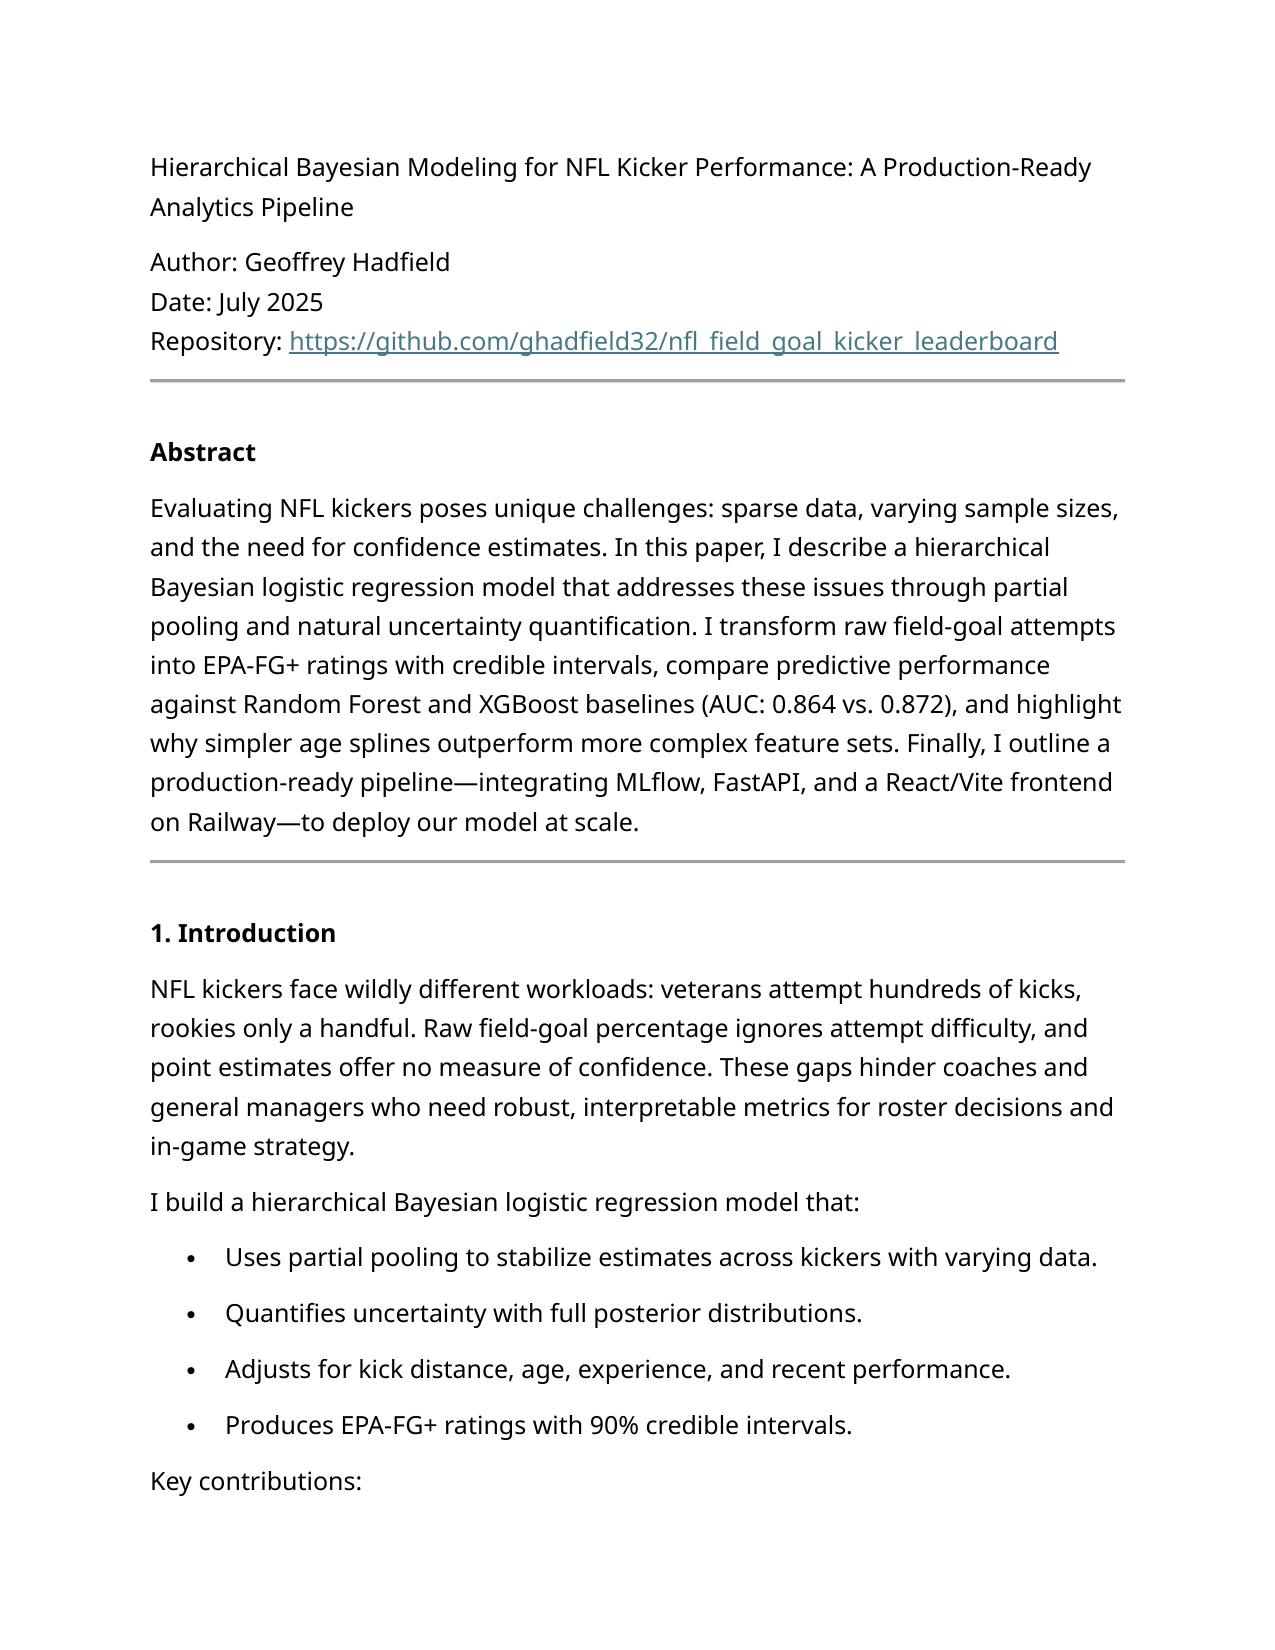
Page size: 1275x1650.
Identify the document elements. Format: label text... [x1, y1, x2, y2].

text Author: Geoffrey Hadfield Date: July 2025 Repository: https://github.com/ghadfield32/nfl_field_goal_kicker_leaderboard [150, 245, 1125, 357]
list Produces EPA-FG+ ratings with 90% credible intervals. [187, 1407, 1125, 1442]
text NFL kickers face wildly different workloads: veterans attempt hundreds of kicks, rookies only a handful. Raw field-goal percentage ignores attempt difficulty, and point estimates offer no measure of confidence. These gaps hinder coaches and general managers who need robust, interpretable metrics for roster decisions and in-game strategy. [150, 972, 1125, 1162]
list Uses partial pooling to stabilize estimates across kickers with varying data. [187, 1240, 1125, 1274]
text I build a hierarchical Bayesian logistic regression model that: [150, 1184, 1125, 1218]
list Adjusts for kick distance, age, experience, and recent performance. [187, 1352, 1125, 1386]
text Hierarchical Bayesian Modeling for NFL Kicker Performance: A Production-Ready Analytics Pipeline [150, 150, 1125, 223]
text Evaluating NFL kickers poses unique challenges: sparse data, varying sample sizes, and the need for confidence estimates. In this paper, I describe a hierarchical Bayesian logistic regression model that addresses these issues through partial pooling and natural uncertainty quantification. I transform raw field-goal attempts into EPA-FG+ ratings with credible intervals, compare predictive performance against Random Forest and XGBoost baselines (AUC: 0.864 vs. 0.872), and highlight why simpler age splines outperform more complex feature sets. Finally, I outline a production-ready pipeline—integrating MLflow, FastAPI, and a React/Vite frontend on Railway—to deploy our model at scale. [150, 491, 1125, 838]
text Key contributions: [150, 1463, 1125, 1497]
list Quantifies uncertainty with full posterior distributions. [187, 1296, 1125, 1330]
text 1. Introduction [150, 916, 1125, 950]
text Abstract [150, 435, 1125, 469]
